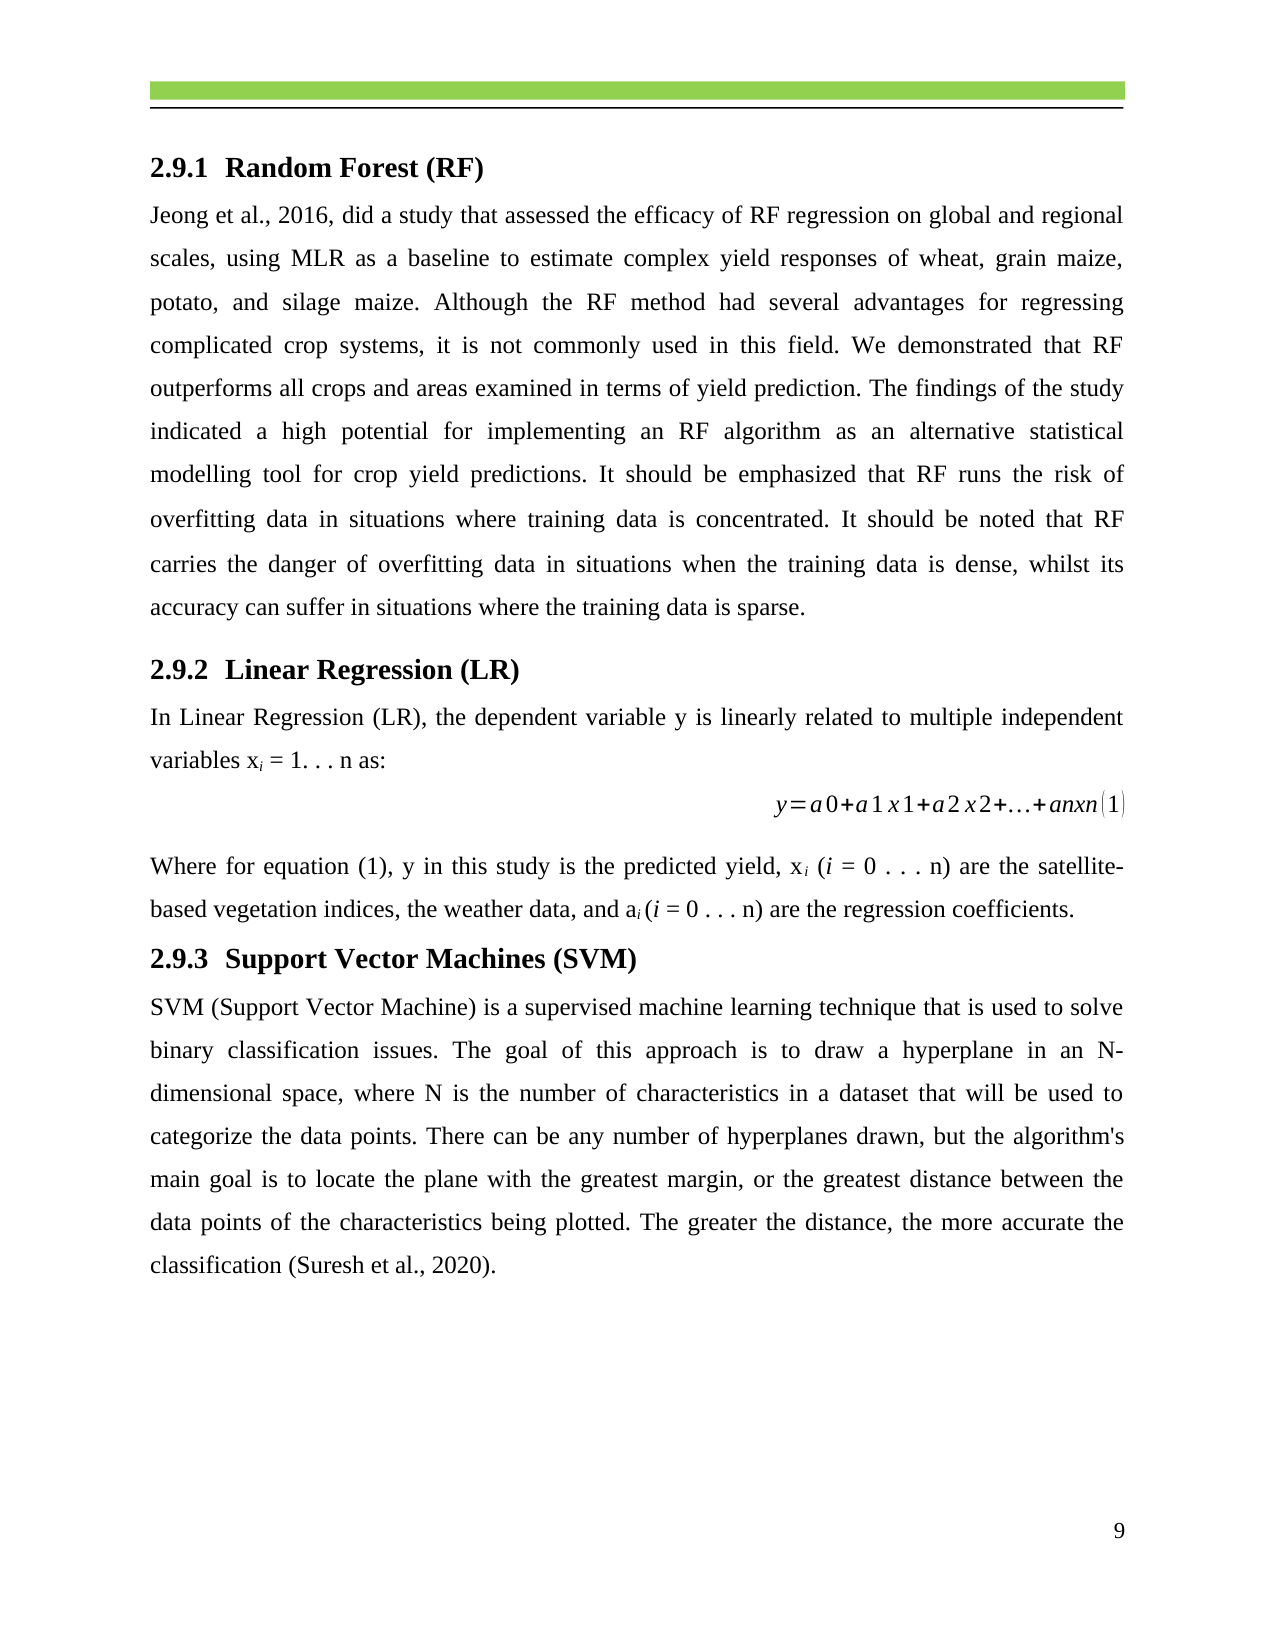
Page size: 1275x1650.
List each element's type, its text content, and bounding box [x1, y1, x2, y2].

subtitle Random Forest (RF) [150, 150, 1125, 183]
subtitle Linear Regression (LR) [150, 652, 1125, 686]
text SVM (Support Vector Machine) is a supervised machine learning technique that is used to solve binary classification issues. The goal of this approach is to draw a hyperplane in an N-dimensional space, where N is the number of characteristics in a dataset that will be used to categorize the data points. There can be any number of hyperplanes drawn, but the algorithm's main goal is to locate the plane with the greatest margin, or the greatest distance between the data points of the characteristics being plotted. The greater the distance, the more accurate the classification (Suresh et al., 2020). [150, 992, 1125, 1279]
subtitle Support Vector Machines (SVM) [150, 941, 1125, 975]
text Where for equation (1), y in this study is the predicted yield, xi (i = 0 . . . n) are the satellite-based vegetation indices, the weather data, and ai (i = 0 . . . n) are the regression coefficients. [150, 851, 1125, 923]
text In Linear Regression (LR), the dependent variable y is linearly related to multiple independent variables xi = 1. . . n as: [150, 702, 1125, 774]
text Jeong et al., 2016, did a study that assessed the efficacy of RF regression on global and regional scales, using MLR as a baseline to estimate complex yield responses of wheat, grain maize, potato, and silage maize. Although the RF method had several advantages for regressing complicated crop systems, it is not commonly used in this field. We demonstrated that RF outperforms all crops and areas examined in terms of yield prediction. The findings of the study indicated a high potential for implementing an RF algorithm as an alternative statistical modelling tool for crop yield predictions. It should be emphasized that RF runs the risk of overfitting data in situations where training data is concentrated. It should be noted that RF carries the danger of overfitting data in situations when the training data is dense, whilst its accuracy can suffer in situations where the training data is sparse. [150, 200, 1125, 621]
